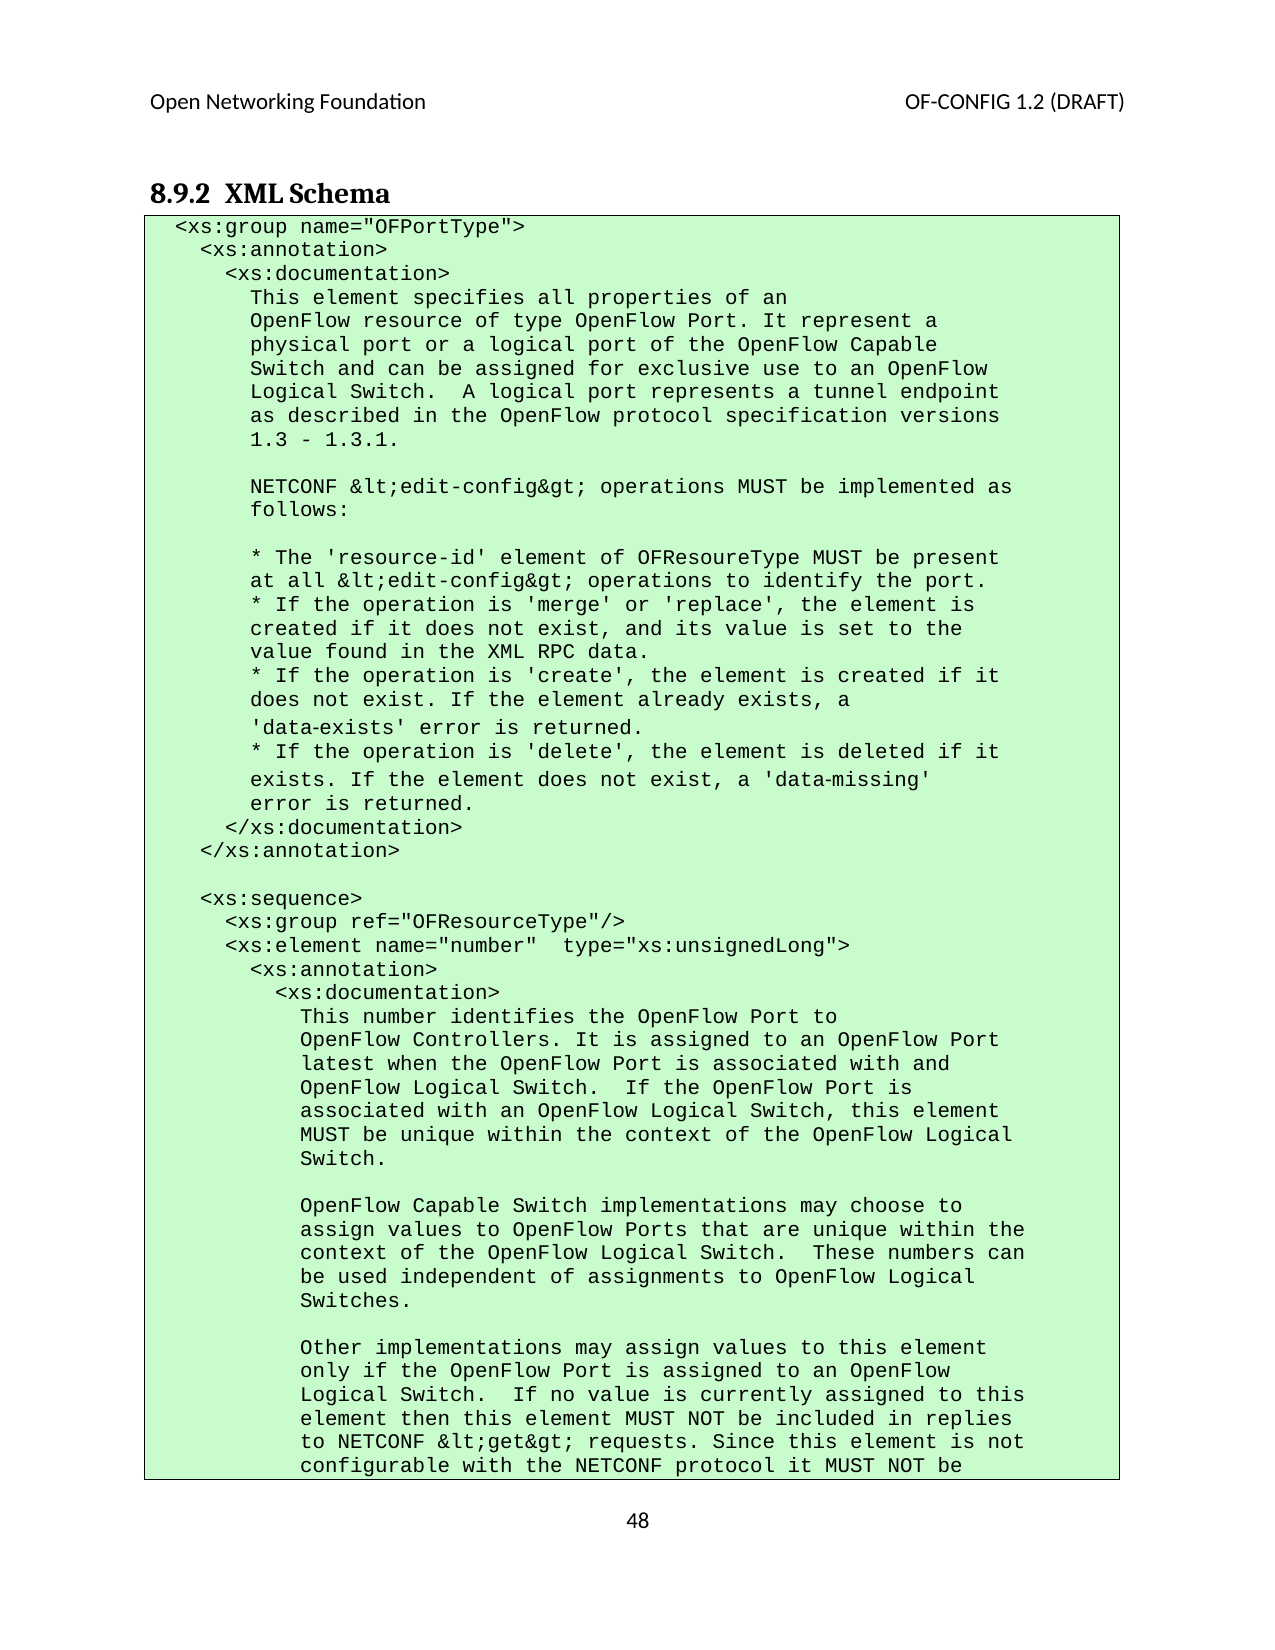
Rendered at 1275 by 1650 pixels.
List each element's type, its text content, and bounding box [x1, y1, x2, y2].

subtitle XML Schema [150, 177, 1125, 210]
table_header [145, 216, 1119, 1479]
